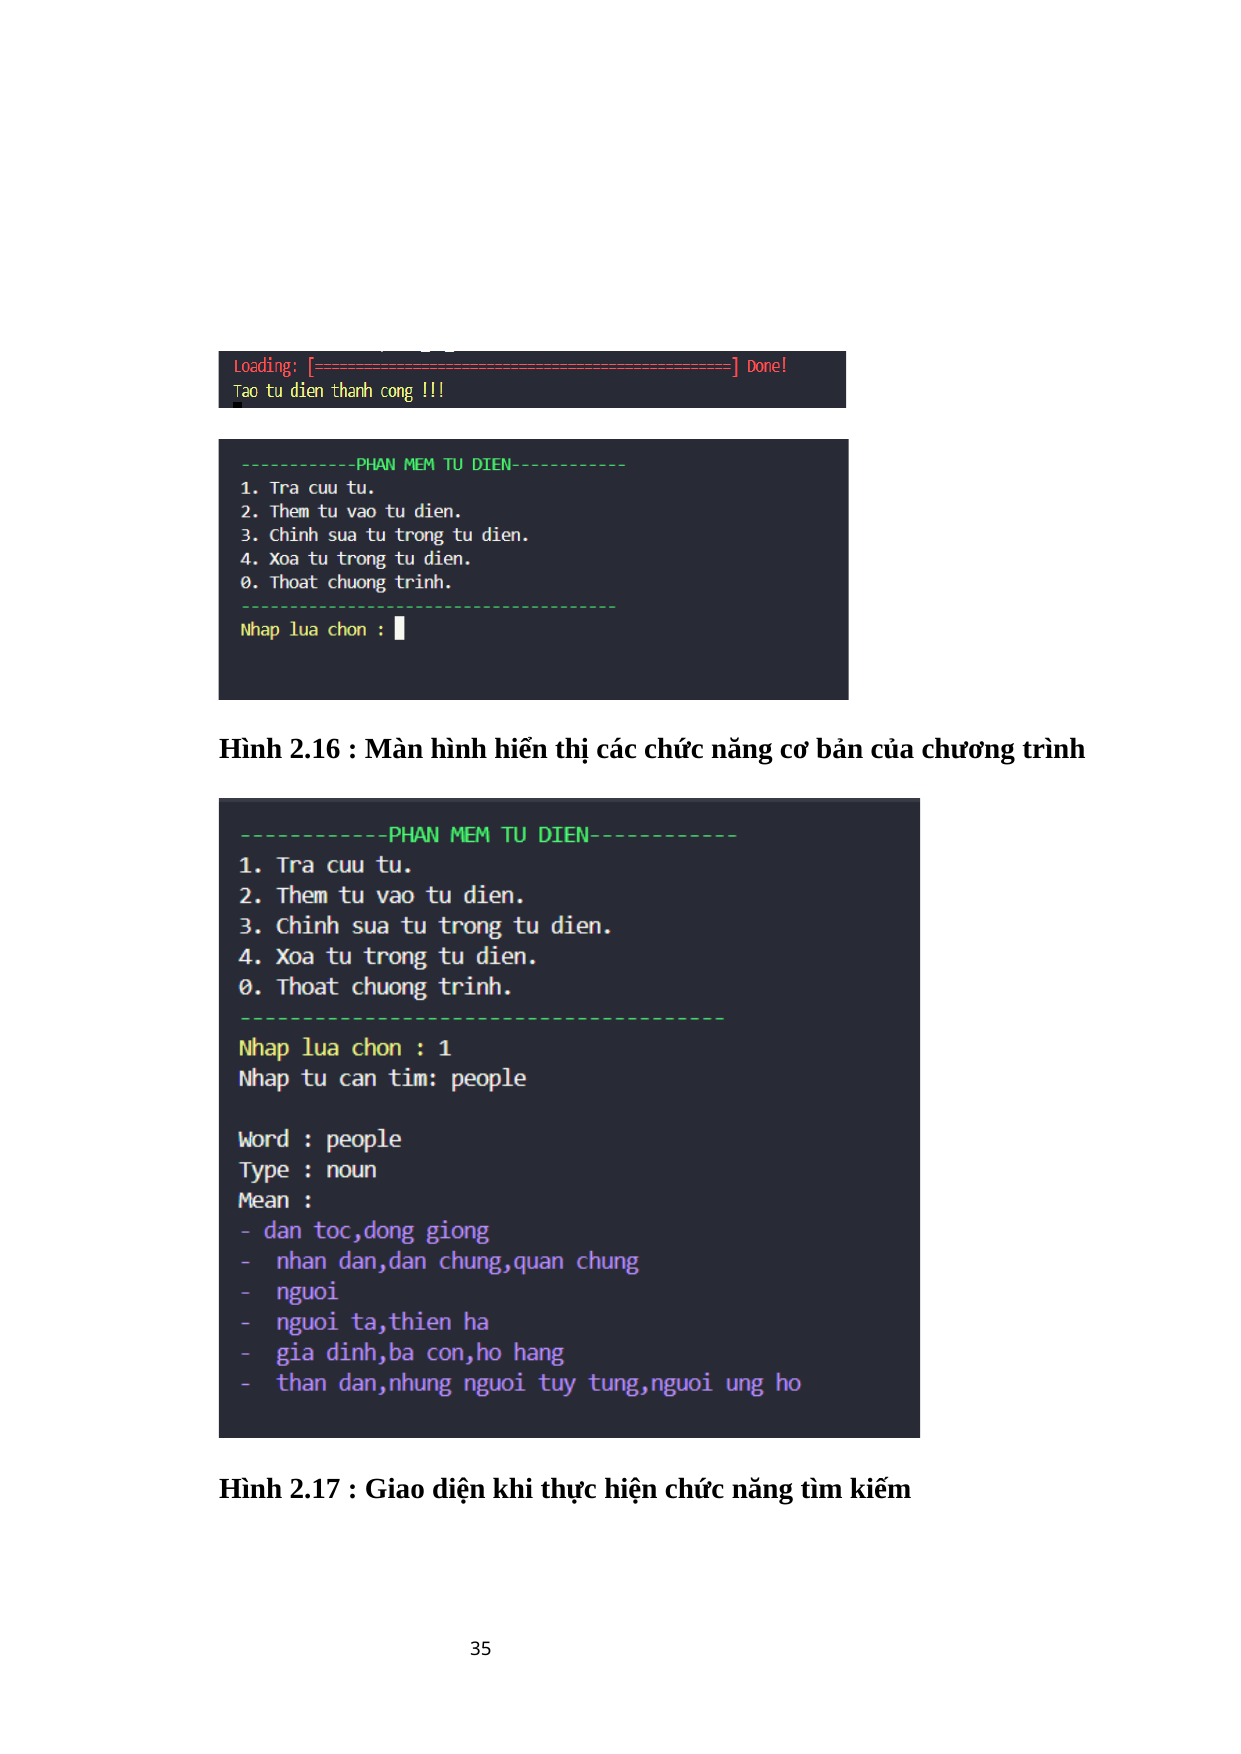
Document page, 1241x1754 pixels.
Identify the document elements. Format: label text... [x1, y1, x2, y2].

picture [218, 798, 921, 1438]
text Hình 2.16 : Màn hình hiển thị các chức năng cơ bản của chương trình [150, 732, 1090, 765]
picture [218, 351, 847, 408]
picture [218, 439, 849, 700]
text Hình 2.17 : Giao diện khi thực hiện chức năng tìm kiếm [150, 1471, 1090, 1505]
